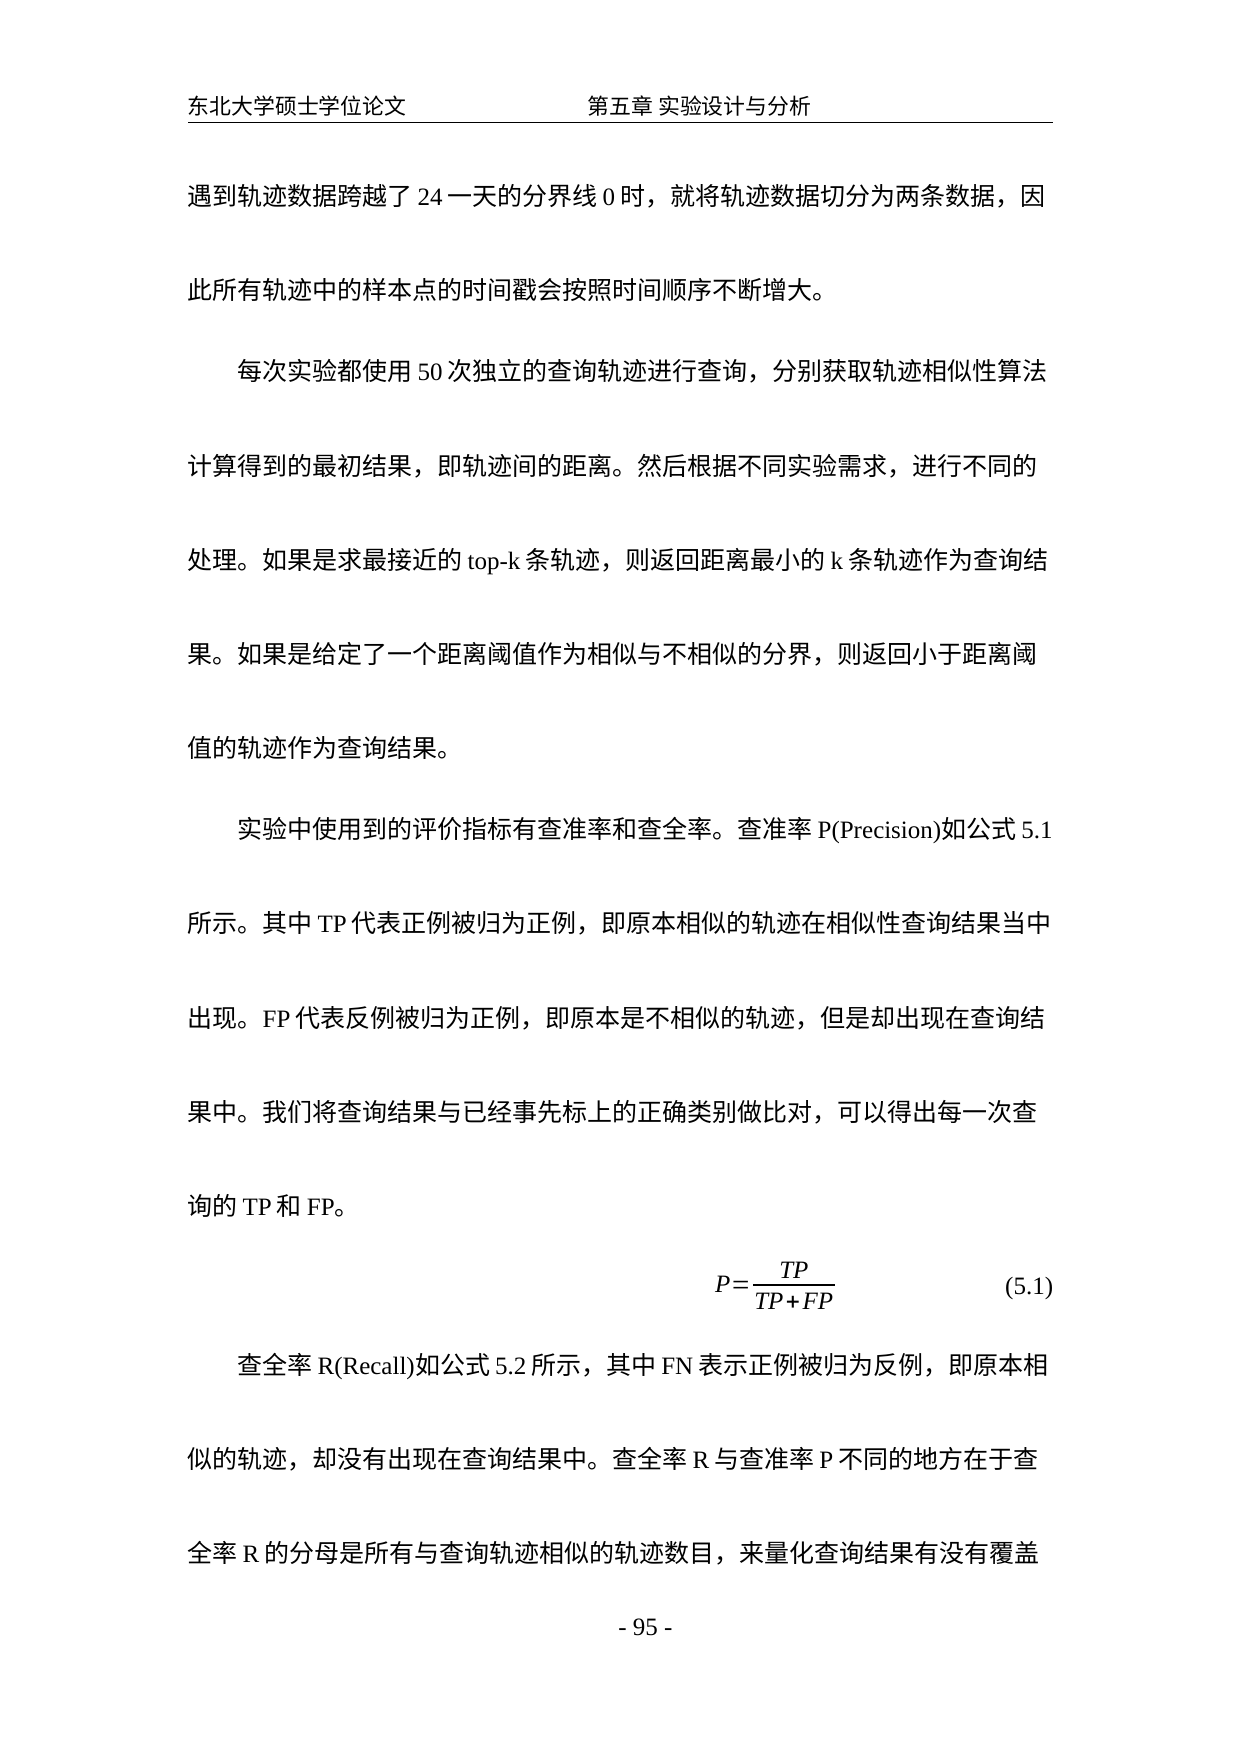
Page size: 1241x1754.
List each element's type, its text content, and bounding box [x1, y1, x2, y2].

text (5.1) [187, 1253, 1053, 1318]
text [187, 1331, 1053, 1584]
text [187, 162, 1053, 321]
text 实验中使用到的评价指标有查准率和查全率。查准率P(Precision)如公式5.1所示。其中TP代表正例被归为正例，即原本相似的轨迹在相似性查询结果当中出现。FP代表反例被归为正例，即原本是不相似的轨迹，但是却出现在查询结果中。我们将查询结果与已经事先标上的正确类别做比对，可以得出每一次查询的TP和FP。 [187, 795, 1053, 1237]
text 每次实验都使用50次独立的查询轨迹进行查询，分别获取轨迹相似性算法计算得到的最初结果，即轨迹间的距离。然后根据不同实验需求，进行不同的处理。如果是求最接近的top-k条轨迹，则返回距离最小的k条轨迹作为查询结果。如果是给定了一个距离阈值作为相似与不相似的分界，则返回小于距离阈值的轨迹作为查询结果。 [187, 337, 1053, 779]
